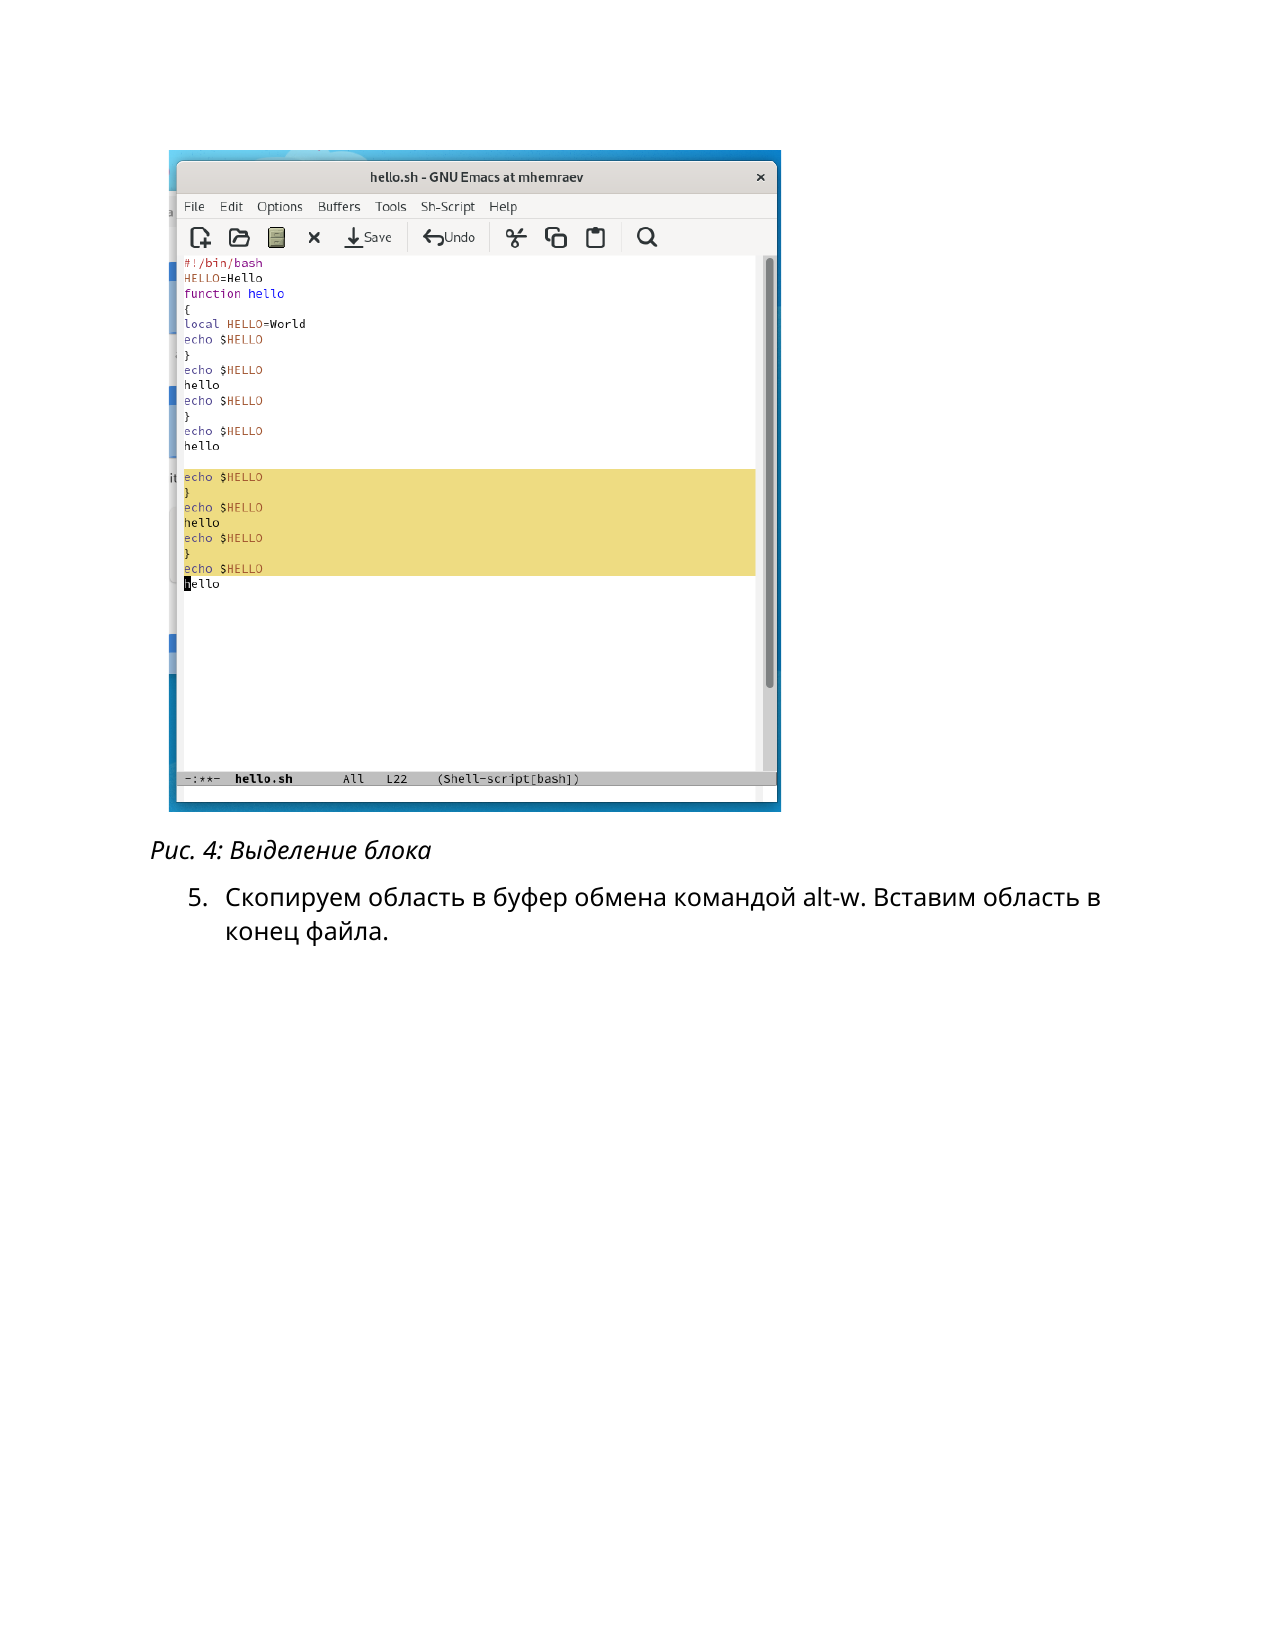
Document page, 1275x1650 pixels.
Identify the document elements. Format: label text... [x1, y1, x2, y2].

list Скопируем область в буфер обмена командой alt-w. Вставим область в конец файла. [187, 879, 1125, 947]
picture [168, 150, 782, 812]
text Рис. 4: Выделение блока [150, 833, 1125, 867]
picture [519, 806, 530, 812]
